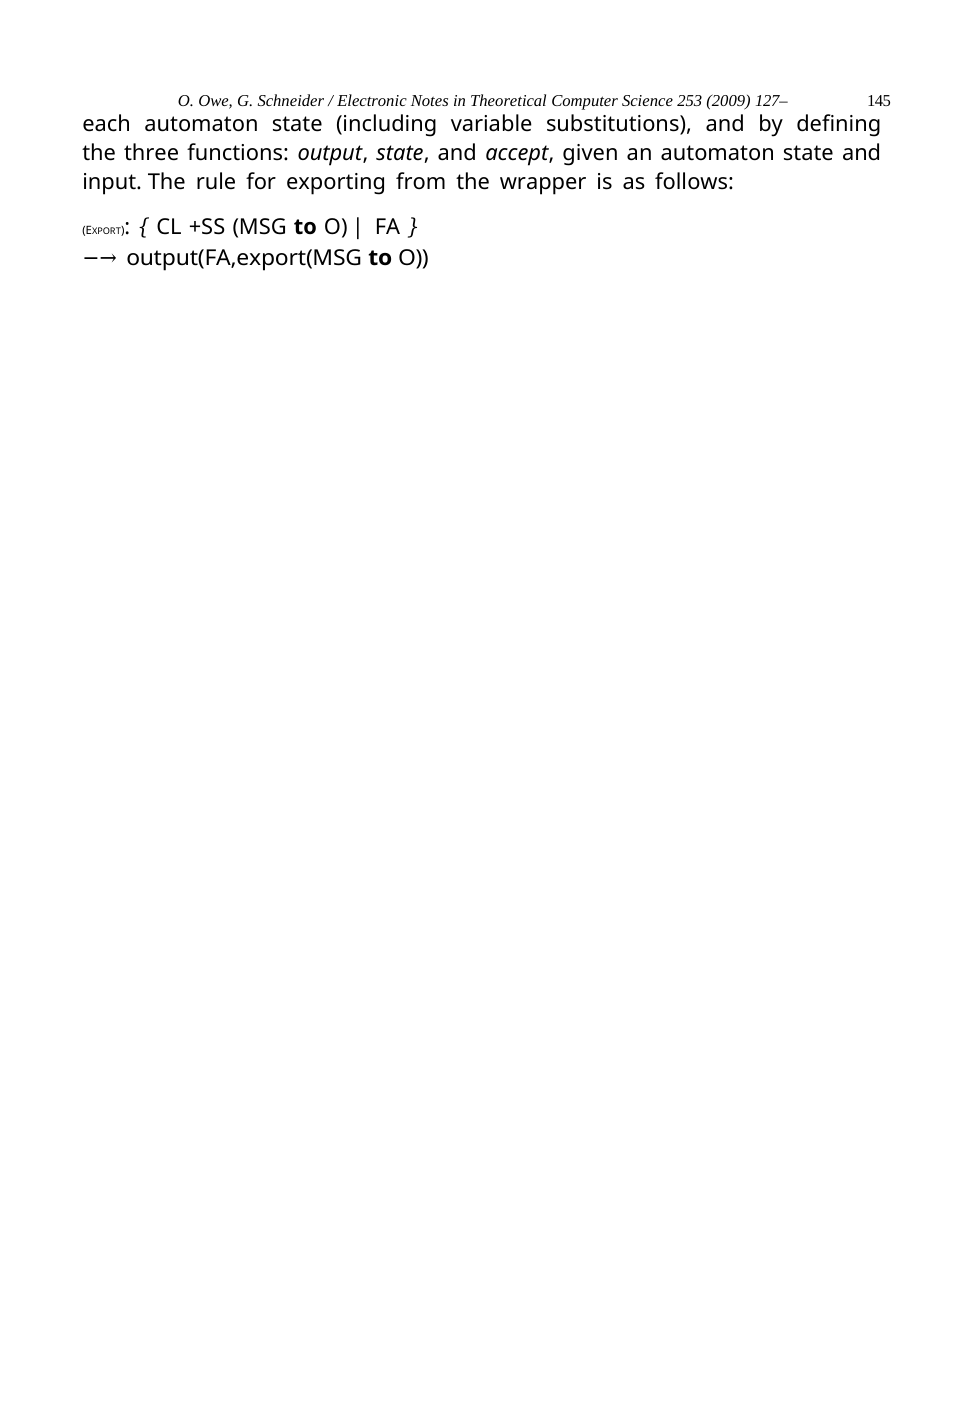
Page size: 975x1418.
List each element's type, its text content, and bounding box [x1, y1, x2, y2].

text (Export): { CL +SS (MSG to O) | FA } [82, 211, 904, 241]
text −→ output(FA,export(MSG to O)) [82, 242, 904, 272]
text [82, 108, 882, 196]
